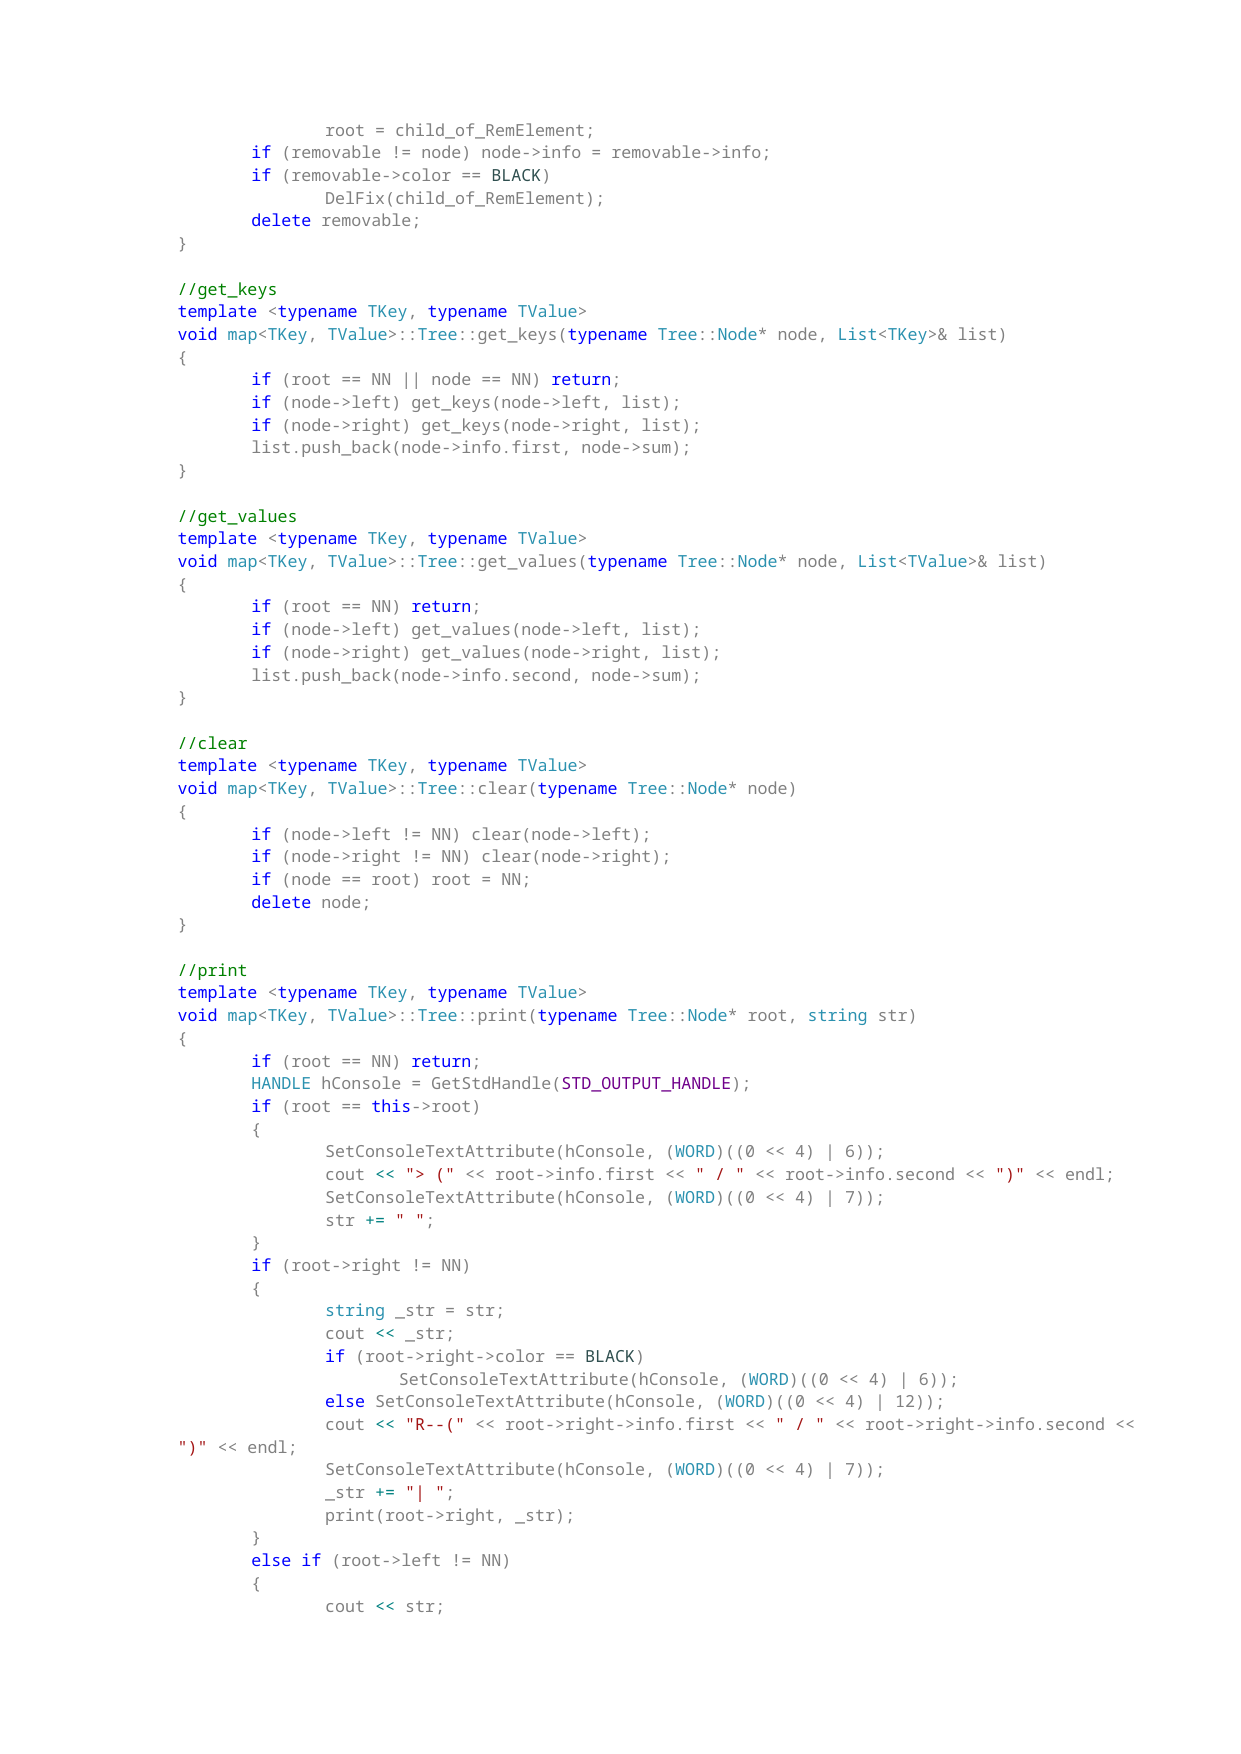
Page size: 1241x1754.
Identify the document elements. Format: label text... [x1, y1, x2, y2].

text //get_values [177, 504, 1152, 527]
text HANDLE hConsole = GetStdHandle(STD_OUTPUT_HANDLE); [177, 1072, 1152, 1094]
text } [177, 232, 1152, 254]
text list.push_back(node->info.first, node->sum); [177, 436, 1152, 459]
text { [177, 1276, 1152, 1299]
text void map<TKey, TValue>::Tree::clear(typename Tree::Node* node) [177, 777, 1152, 799]
text else if (root->left != NN) [177, 1549, 1152, 1571]
text cout << "R--(" << root->right->info.first << " / " << root->right->info.second << ")" << endl; [177, 1412, 1152, 1458]
text root = child_of_RemElement; [177, 118, 1152, 141]
text { [177, 572, 1152, 595]
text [177, 1458, 1152, 1481]
text template <typename TKey, typename TValue> [177, 754, 1152, 777]
text list.push_back(node->info.second, node->sum); [177, 663, 1152, 686]
text { [177, 1026, 1152, 1049]
text { [177, 345, 1152, 368]
text void map<TKey, TValue>::Tree::get_values(typename Tree::Node* node, List<TValue>& list) [177, 549, 1152, 572]
text //print [177, 958, 1152, 981]
text if (node->left) get_values(node->left, list); [177, 618, 1152, 640]
text } [177, 1231, 1152, 1253]
text //get_keys [177, 277, 1152, 300]
text if (node->right != NN) clear(node->right); [177, 845, 1152, 867]
text } [177, 1526, 1152, 1549]
text if (removable->color == BLACK) [177, 163, 1152, 186]
text print(root->right, _str); [177, 1503, 1152, 1526]
text cout << "> (" << root->info.first << " / " << root->info.second << ")" << endl; [177, 1163, 1152, 1185]
text cout << _str; [177, 1322, 1152, 1344]
text delete removable; [177, 209, 1152, 232]
text { [177, 1117, 1152, 1140]
text if (root->right->color == BLACK) [177, 1344, 1152, 1367]
text SetConsoleTextAttribute(hConsole, (WORD)((0 << 4) | 6)); [177, 1140, 1152, 1163]
text if (root->right != NN) [177, 1253, 1152, 1276]
text template <typename TKey, typename TValue> [177, 300, 1152, 322]
text string _str = str; [177, 1299, 1152, 1322]
text if (node->left) get_keys(node->left, list); [177, 391, 1152, 413]
text _str += "| "; [177, 1481, 1152, 1503]
text if (node->left != NN) clear(node->left); [177, 822, 1152, 845]
text if (removable != node) node->info = removable->info; [177, 141, 1152, 163]
text { [177, 799, 1152, 822]
text DelFix(child_of_RemElement); [177, 186, 1152, 209]
text if (node == root) root = NN; [177, 867, 1152, 890]
text template <typename TKey, typename TValue> [177, 527, 1152, 549]
text if (node->right) get_keys(node->right, list); [177, 413, 1152, 436]
text } [177, 913, 1152, 936]
text else SetConsoleTextAttribute(hConsole, (WORD)((0 << 4) | 12)); [177, 1390, 1152, 1412]
text if (root == NN) return; [177, 1049, 1152, 1072]
text //clear [177, 731, 1152, 754]
text if (node->right) get_values(node->right, list); [177, 640, 1152, 663]
text } [177, 459, 1152, 481]
text str += " "; [177, 1208, 1152, 1231]
text if (root == NN) return; [177, 595, 1152, 618]
text { [177, 1571, 1152, 1594]
text SetConsoleTextAttribute(hConsole, (WORD)((0 << 4) | 6)); [177, 1367, 1152, 1390]
text void map<TKey, TValue>::Tree::print(typename Tree::Node* root, string str) [177, 1004, 1152, 1026]
text void map<TKey, TValue>::Tree::get_keys(typename Tree::Node* node, List<TKey>& list) [177, 322, 1152, 345]
text cout << str; [177, 1594, 1152, 1617]
text } [177, 686, 1152, 708]
text SetConsoleTextAttribute(hConsole, (WORD)((0 << 4) | 7)); [177, 1185, 1152, 1208]
text if (root == this->root) [177, 1094, 1152, 1117]
text template <typename TKey, typename TValue> [177, 981, 1152, 1004]
text if (root == NN || node == NN) return; [177, 368, 1152, 391]
text delete node; [177, 890, 1152, 913]
